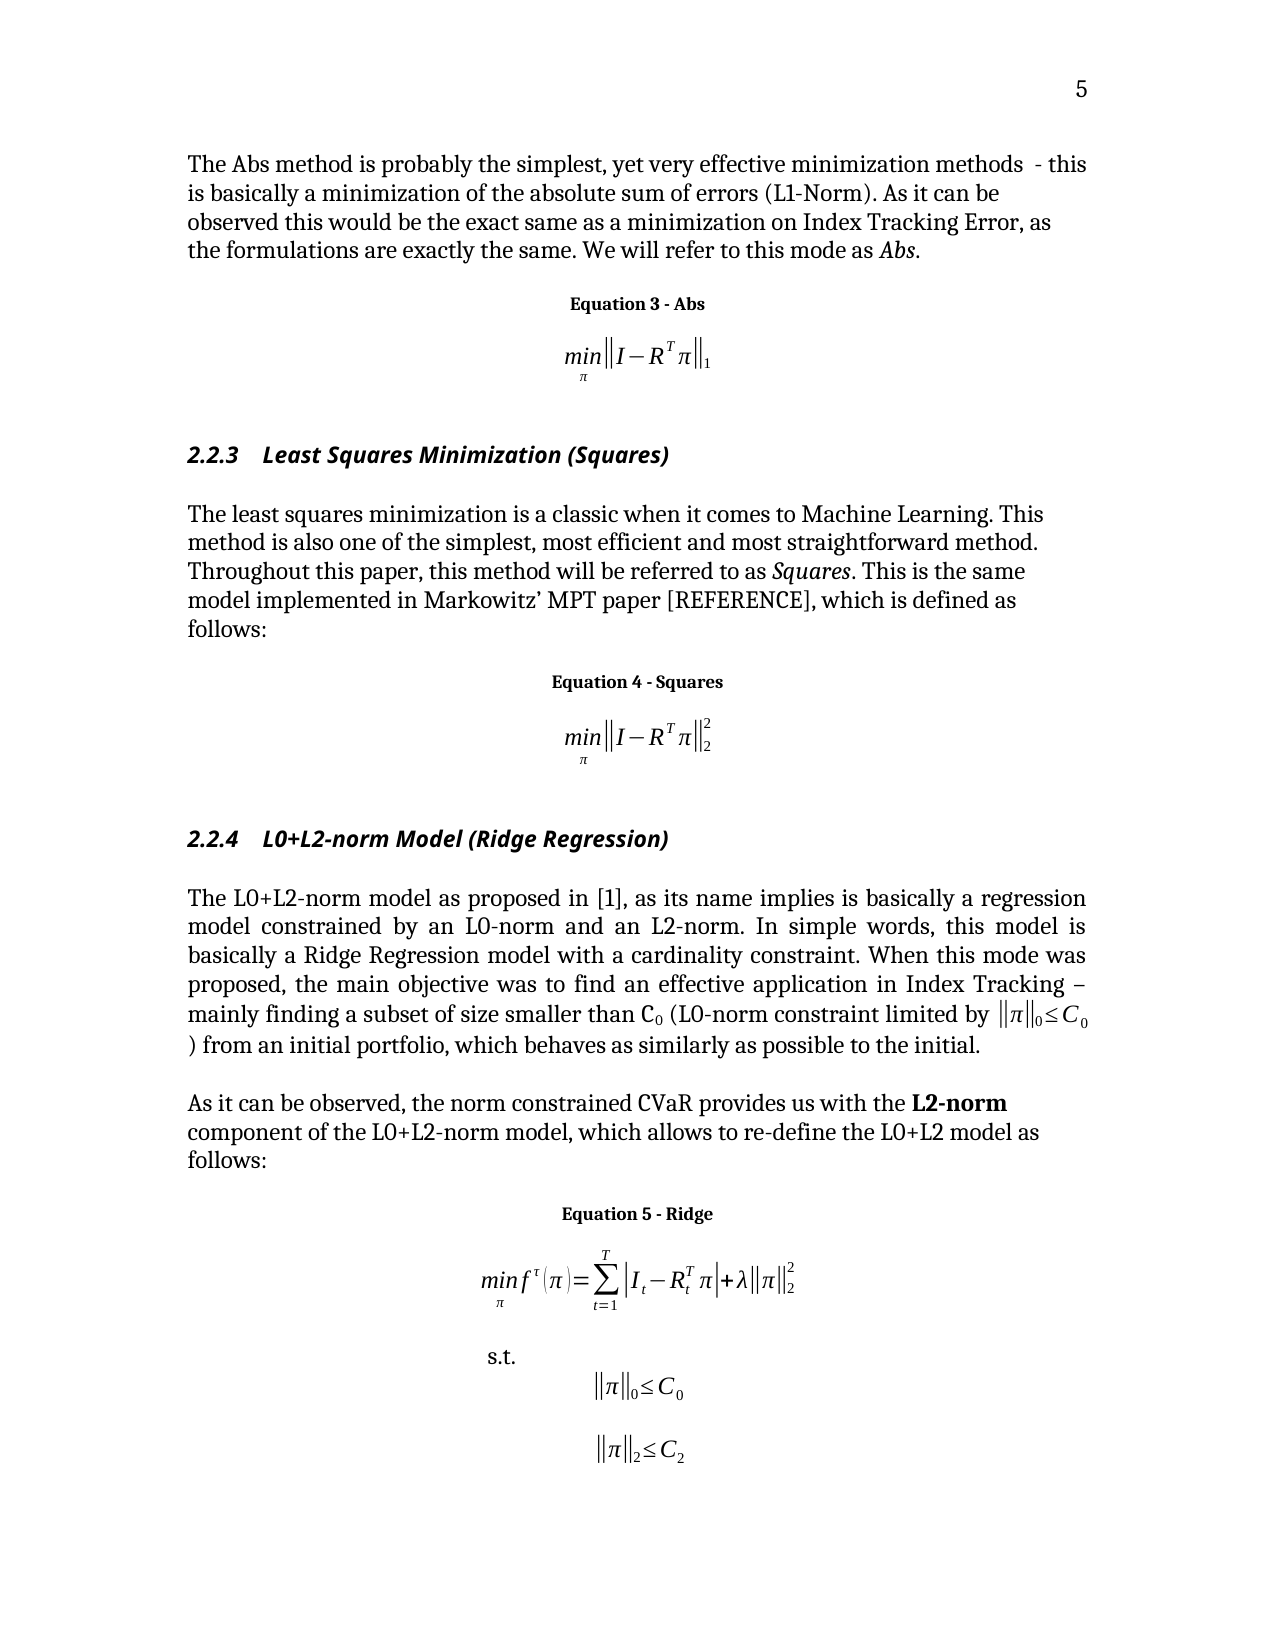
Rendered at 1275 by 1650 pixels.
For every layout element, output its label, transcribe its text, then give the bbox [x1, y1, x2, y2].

text The Abs method is probably the simplest, yet very effective minimization methods - this is basically a minimization of the absolute sum of errors (L1-Norm). As it can be observed this would be the exact same as a minimization on Index Tracking Error, as the formulations are exactly the same. We will refer to this mode as Abs. [187, 150, 1087, 265]
text The L0+L2-norm model as proposed in [1], as its name implies is basically a regression model constrained by an L0-norm and an L2-norm. In simple words, this model is basically a Ridge Regression model with a cardinality constraint. When this mode was proposed, the main objective was to find an effective application in Index Tracking – mainly finding a subset of size smaller than C0 (L0-norm constraint limited by ) from an initial portfolio, which behaves as similarly as possible to the initial. [187, 883, 1087, 1060]
subtitle L0+L2-norm Model (Ridge Regression) [187, 823, 1087, 854]
subtitle Least Squares Minimization (Squares) [187, 439, 1087, 470]
text s.t. [187, 1342, 1087, 1371]
text As it can be observed, the norm constrained CVaR provides us with the L2-norm component of the L0+L2-norm model, which allows to re-define the L0+L2 model as follows: [187, 1089, 1087, 1175]
text The least squares minimization is a classic when it comes to Machine Learning. This method is also one of the simplest, most efficient and most straightforward method. Throughout this paper, this method will be referred to as Squares. This is the same model implemented in Markowitz’ MPT paper [REFERENCE], which is defined as follows: [187, 499, 1087, 643]
